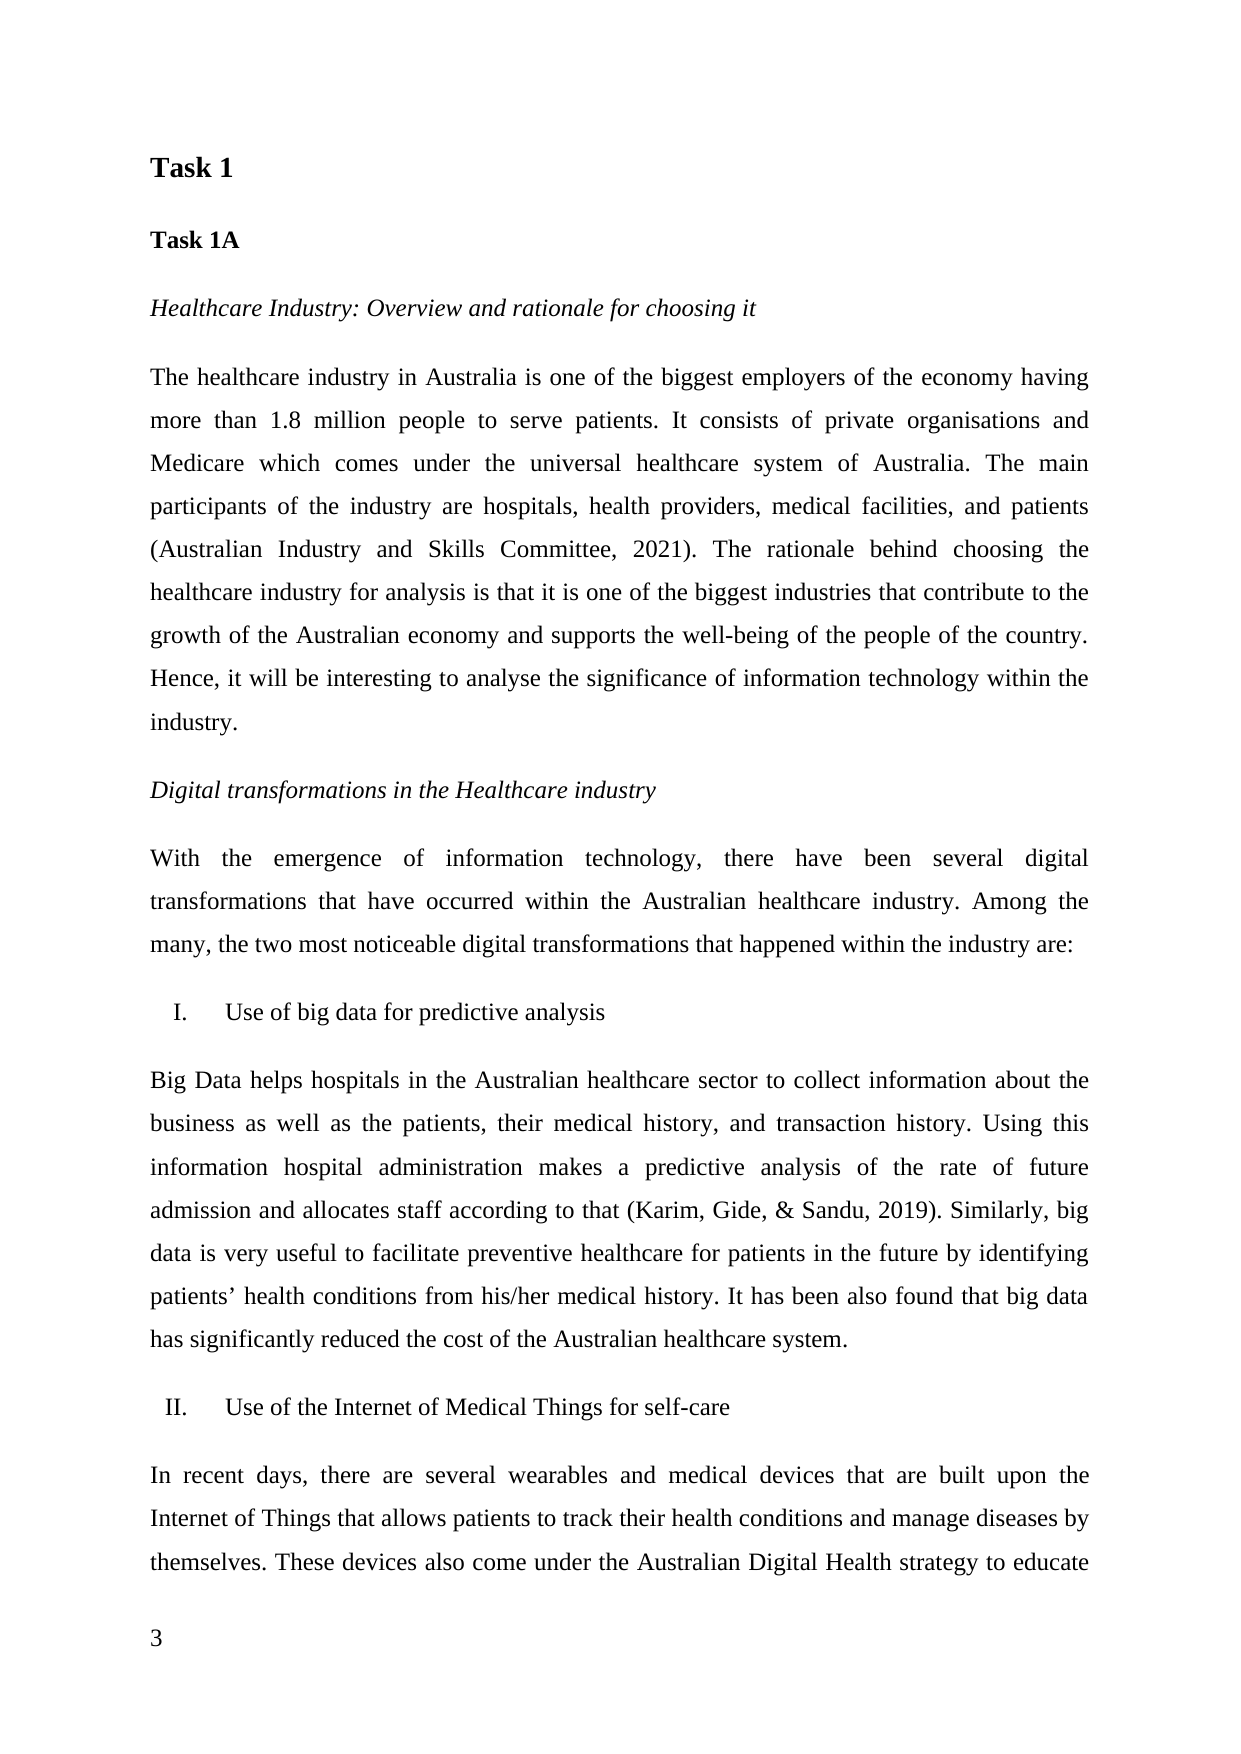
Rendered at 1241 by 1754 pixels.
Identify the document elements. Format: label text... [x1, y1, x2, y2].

subtitle Task 1 [150, 150, 1090, 183]
text The healthcare industry in Australia is one of the biggest employers of the economy having more than 1.8 million people to serve patients. It consists of private organisations and Medicare which comes under the universal healthcare system of Australia. The main participants of the industry are hospitals, health providers, medical facilities, and patients (Australian Industry and Skills Committee, 2021). The rationale behind choosing the healthcare industry for analysis is that it is one of the biggest industries that contribute to the growth of the Australian economy and supports the well-being of the people of the country. Hence, it will be interesting to analyse the significance of information technology within the industry. [150, 362, 1090, 735]
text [150, 1460, 1090, 1575]
list Use of big data for predictive analysis [187, 997, 1090, 1026]
text Big Data helps hospitals in the Australian healthcare sector to collect information about the business as well as the patients, their medical history, and transaction history. Using this information hospital administration makes a predictive analysis of the rate of future admission and allocates staff according to that (Karim, Gide, & Sandu, 2019). Similarly, big data is very useful to facilitate preventive healthcare for patients in the future by identifying patients’ health conditions from his/her medical history. It has been also found that big data has significantly reduced the cost of the Australian healthcare system. [150, 1065, 1090, 1353]
subtitle Healthcare Industry: Overview and rationale for choosing it [150, 293, 1090, 322]
subtitle Task 1A [150, 225, 1090, 254]
subtitle Digital transformations in the Healthcare industry [150, 775, 1090, 803]
text With the emergence of information technology, there have been several digital transformations that have occurred within the Australian healthcare industry. Among the many, the two most noticeable digital transformations that happened within the industry are: [150, 843, 1090, 958]
list Use of the Internet of Medical Things for self-care [187, 1392, 1090, 1421]
